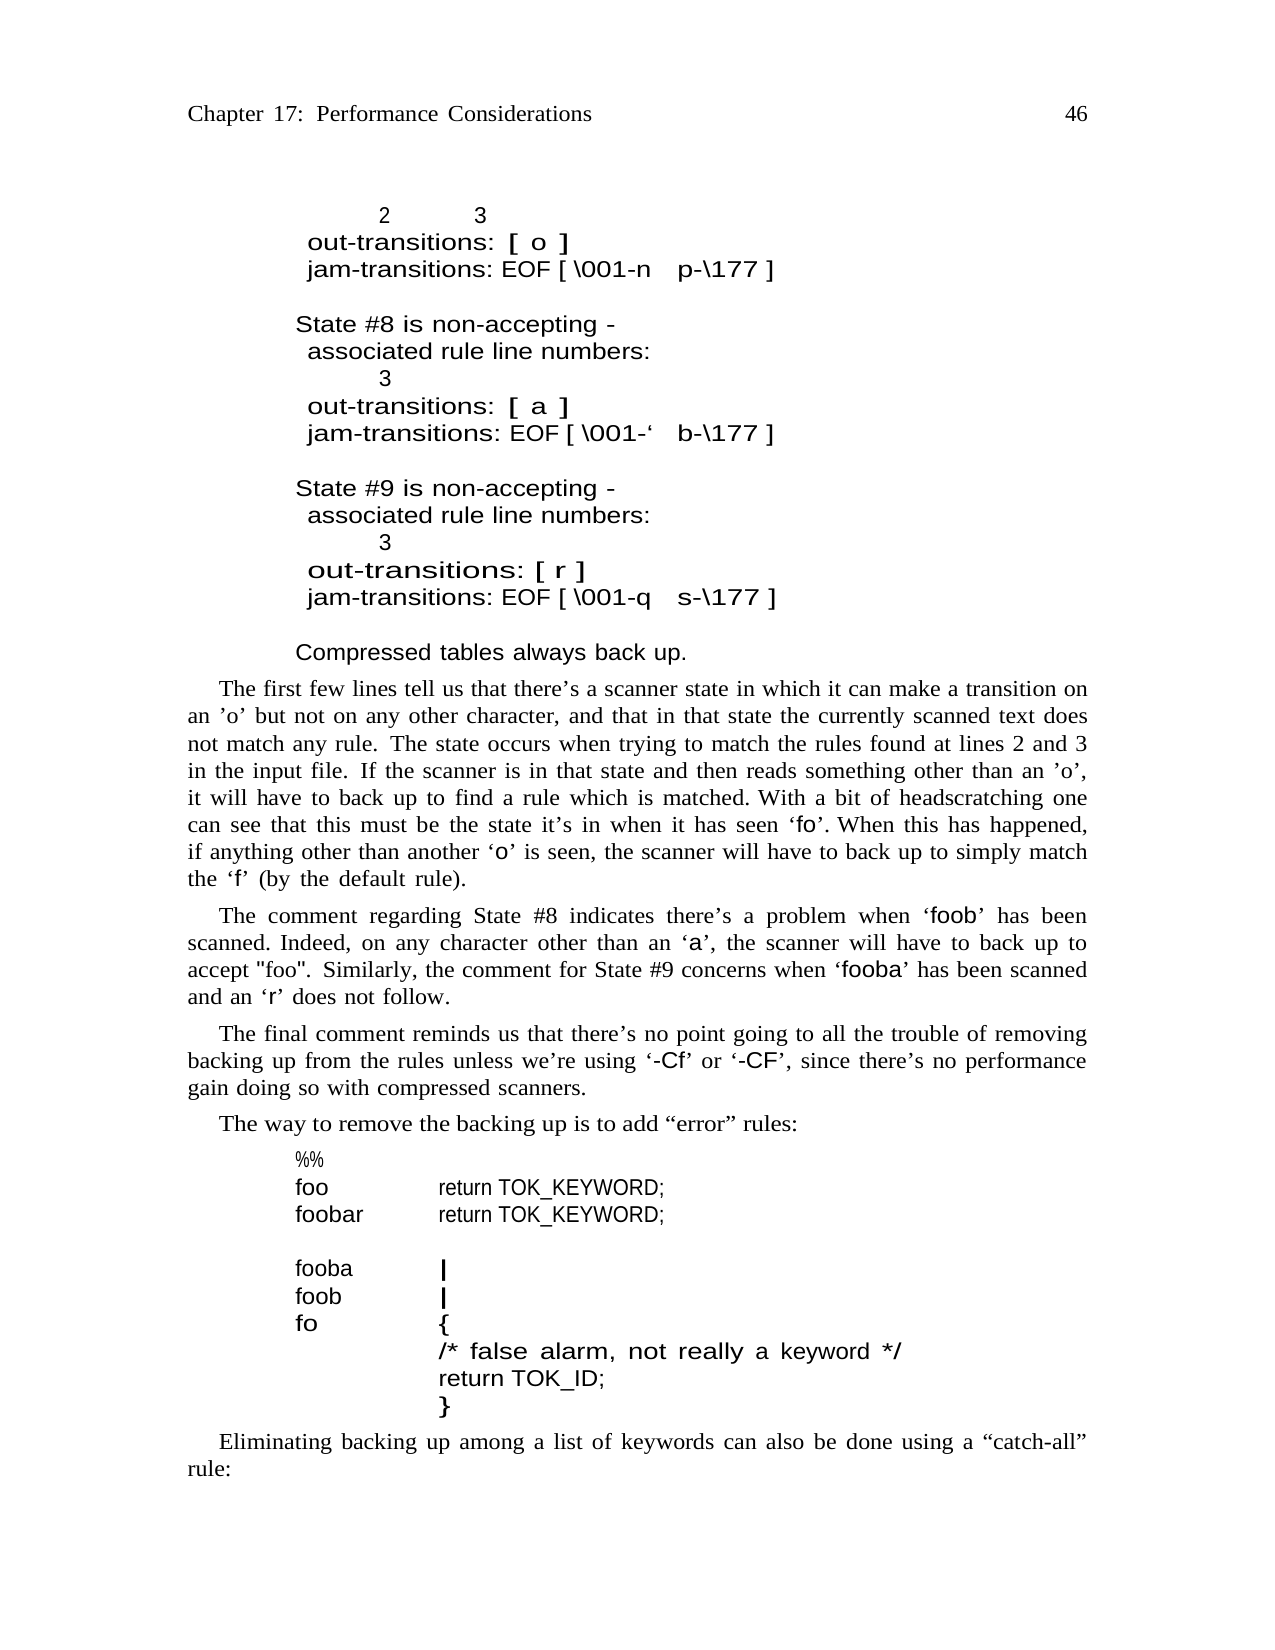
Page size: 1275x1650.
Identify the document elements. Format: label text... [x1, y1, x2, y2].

text The comment regarding State #8 indicates there’s a problem when ‘foob’ has been scanned. Indeed, on any character other than an ‘a’, the scanner will have to back up to accept "foo". Similarly, the comment for State #9 concerns when ‘fooba’ has been scanned and an ‘r’ does not follow. [187, 902, 1088, 1009]
text /* false alarm, not really a keyword */ return TOK_ID; [438, 1338, 910, 1391]
text The way to remove the backing up is to add “error” rules: [218, 1110, 1100, 1136]
text Compressed tables always back up. [295, 639, 1100, 665]
text 3 [379, 529, 1100, 556]
text %% [295, 1146, 1100, 1173]
text 2 3 [175, 202, 690, 228]
text 3 [379, 365, 1100, 392]
text State #8 is non-accepting - associated rule line numbers: [295, 311, 705, 365]
text fooba | [295, 1255, 1100, 1282]
text jam-transitions: EOF [ \001-q s-\177 ] [295, 584, 1100, 610]
text } [175, 1392, 714, 1418]
text Eliminating backing up among a list of keywords can also be done using a “catch-all” rule: [187, 1428, 1088, 1482]
text jam-transitions: EOF [ \001-n p-\177 ] [295, 256, 1100, 283]
text out-transitions: [ o ] [307, 229, 1100, 255]
text foob | [295, 1283, 1100, 1309]
text out-transitions: [ a ] [307, 393, 1100, 419]
text The final comment reminds us that there’s no point going to all the trouble of removing backing up from the rules unless we’re using ‘-Cf’ or ‘-CF’, since there’s no performance gain doing so with compressed scanners. [187, 1019, 1088, 1100]
text State #9 is non-accepting - associated rule line numbers: [295, 475, 705, 528]
text fo { [295, 1310, 1100, 1337]
text jam-transitions: EOF [ \001-‘ b-\177 ] [295, 420, 1100, 447]
text out-transitions: [ r ] [307, 557, 1100, 583]
text foo return TOK_KEYWORD; foobar return TOK_KEYWORD; [295, 1174, 665, 1227]
text The first few lines tell us that there’s a scanner state in which it can make a transition on an ’o’ but not on any other character, and that in that state the currently scanned text does not match any rule. The state occurs when trying to match the rules found at lines 2 and 3 in the input file. If the scanner is in that state and then reads something other than an ’o’, it will have to back up to find a rule which is matched. With a bit of headscratching one can see that this must be the state it’s in when it has seen ‘fo’. When this has happened, if anything other than another ‘o’ is seen, the scanner will have to back up to simply match the ‘f’ (by the default rule). [187, 676, 1088, 892]
